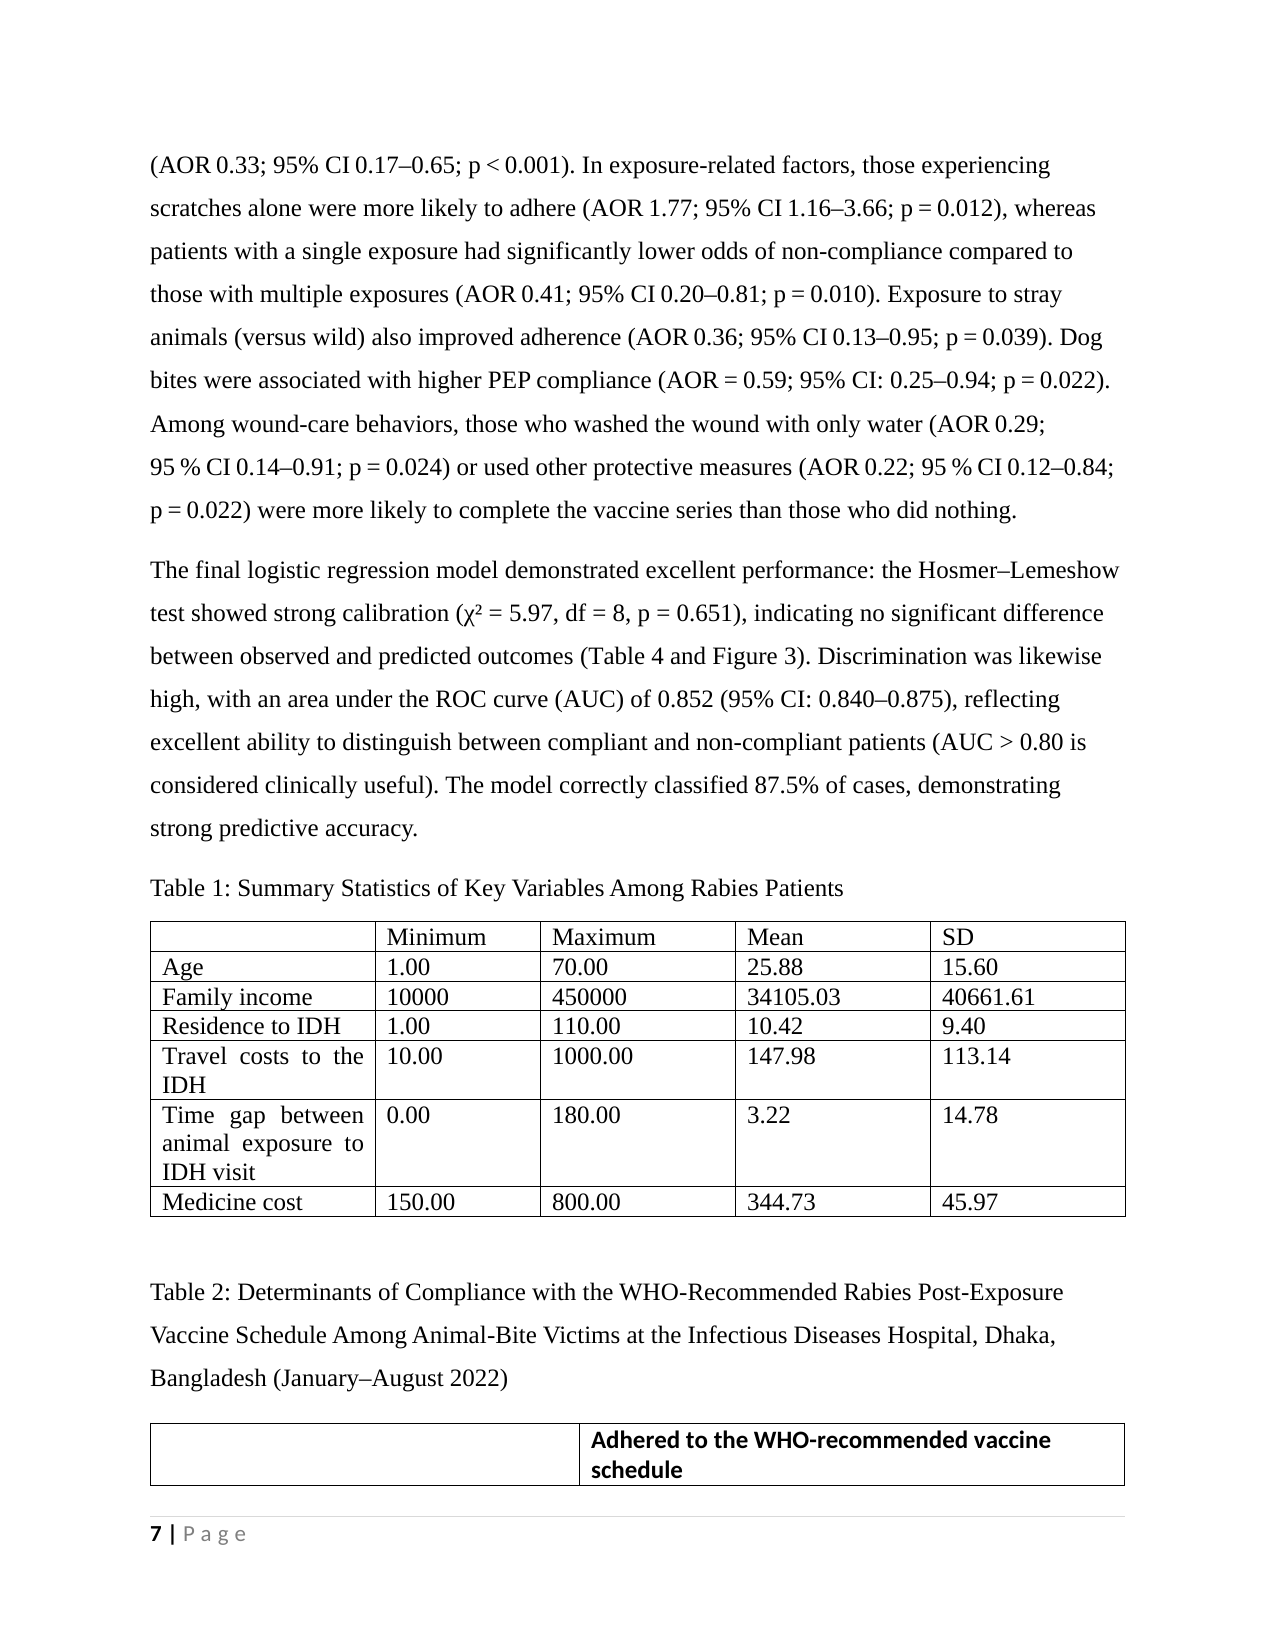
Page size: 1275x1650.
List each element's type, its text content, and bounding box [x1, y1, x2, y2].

table_cell 70.00 [541, 952, 735, 981]
table_cell 25.88 [736, 952, 930, 981]
text Table 1: Summary Statistics of Key Variables Among Rabies Patients [150, 873, 1125, 902]
table_cell 3.22 [736, 1100, 930, 1186]
table_cell 0.00 [376, 1100, 540, 1186]
table_cell 34105.03 [736, 982, 930, 1010]
table_cell 1000.00 [541, 1041, 735, 1099]
table_cell 9.40 [931, 1011, 1125, 1040]
table_header [151, 1424, 579, 1485]
table_cell 147.98 [736, 1041, 930, 1099]
table_cell 344.73 [736, 1187, 930, 1216]
table_cell 110.00 [541, 1011, 735, 1040]
table_header Adhered to the WHO-recommended vaccine schedule [580, 1424, 1124, 1485]
text The final logistic regression model demonstrated excellent performance: the Hosmer–Lemeshow test showed strong calibration (χ² = 5.97, df = 8, p = 0.651), indicating no significant difference between observed and predicted outcomes (Table 4 and Figure 3). Discrimination was likewise high, with an area under the ROC curve (AUC) of 0.852 (95% CI: 0.840–0.875), reflecting excellent ability to distinguish between compliant and non-compliant patients (AUC > 0.80 is considered clinically useful). The model correctly classified 87.5% of cases, demonstrating strong predictive accuracy. [150, 555, 1125, 842]
table_cell 45.97 [931, 1187, 1125, 1216]
table_header Mean [736, 922, 930, 951]
table_cell Family income [151, 982, 375, 1010]
table_cell 10.00 [376, 1041, 540, 1099]
table_cell 10000 [376, 982, 540, 1010]
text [150, 150, 1125, 524]
table_cell 1.00 [376, 952, 540, 981]
table_cell 10.42 [736, 1011, 930, 1040]
table_cell Medicine cost [151, 1187, 375, 1216]
table_cell Age [151, 952, 375, 981]
table_cell 14.78 [931, 1100, 1125, 1186]
table_cell 1.00 [376, 1011, 540, 1040]
table_header [151, 922, 375, 951]
table_cell 800.00 [541, 1187, 735, 1216]
table_cell 150.00 [376, 1187, 540, 1216]
table_header SD [931, 922, 1125, 951]
table_cell Travel costs to the IDH [151, 1041, 375, 1099]
table_header Minimum [376, 922, 540, 951]
table_header Maximum [541, 922, 735, 951]
table_cell 113.14 [931, 1041, 1125, 1099]
table_cell Residence to IDH [151, 1011, 375, 1040]
table_cell Time gap between animal exposure to IDH visit [151, 1100, 375, 1186]
table_cell 15.60 [931, 952, 1125, 981]
table_cell 180.00 [541, 1100, 735, 1186]
text Table 2: Determinants of Compliance with the WHO‑Recommended Rabies Post‑Exposure Vaccine Schedule Among Animal‑Bite Victims at the Infectious Diseases Hospital, Dhaka, Bangladesh (January–August 2022) [150, 1277, 1125, 1392]
table_cell 450000 [541, 982, 735, 1010]
table_cell 40661.61 [931, 982, 1125, 1010]
